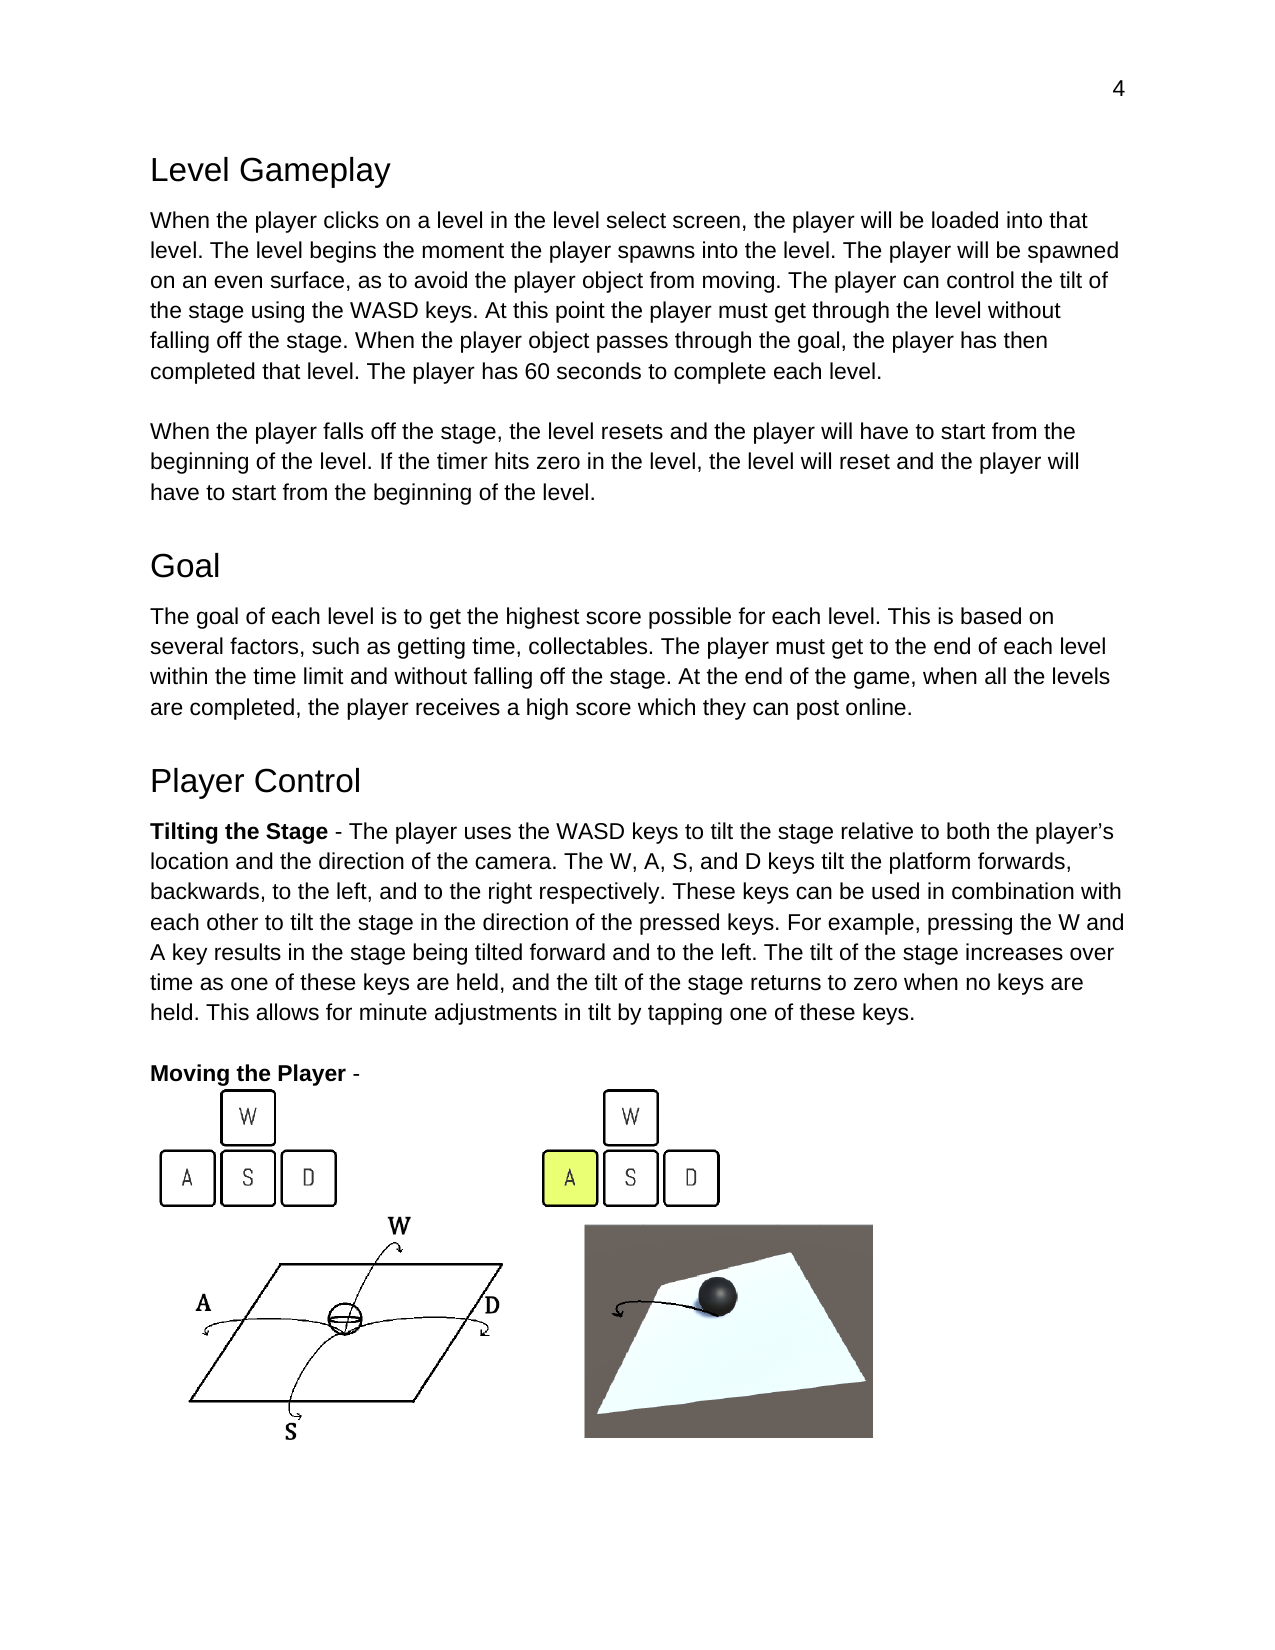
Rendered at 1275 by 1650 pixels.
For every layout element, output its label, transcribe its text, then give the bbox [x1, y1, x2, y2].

picture [150, 1089, 922, 1479]
subtitle Goal [150, 546, 1125, 585]
text When the player falls off the stage, the level resets and the player will have to start from the beginning of the level. If the timer hits zero in the level, the level will reset and the player will have to start from the beginning of the level. [150, 418, 1125, 505]
text When the player clicks on a level in the level select screen, the player will be loaded into that level. The level begins the moment the player spawns into the level. The player will be spawned on an even surface, as to avoid the player object from moving. The player can control the tilt of the stage using the WASD keys. At this point the player must get through the level without falling off the stage. When the player object passes through the goal, the player has then completed that level. The player has 60 seconds to complete each level. [150, 207, 1125, 384]
text Moving the Player - [150, 1059, 1125, 1086]
subtitle Player Control [150, 761, 1125, 800]
text Tilting the Stage - The player uses the WASD keys to tilt the stage relative to both the player’s location and the direction of the camera. The W, A, S, and D keys tilt the platform forwards, backwards, to the left, and to the right respectively. These keys can be used in combination with each other to tilt the stage in the direction of the pressed keys. For example, pressing the W and A key results in the stage being tilted forward and to the left. The tilt of the stage increases over time as one of these keys are held, and the tilt of the stage returns to zero when no keys are held. This allows for minute adjustments in tilt by tapping one of these keys. [150, 818, 1125, 1026]
subtitle Level Gameplay [150, 150, 1125, 188]
text The goal of each level is to get the highest score possible for each level. This is based on several factors, such as getting time, collectables. The player must get to the end of each level within the time limit and without falling off the stage. At the end of the game, when all the levels are completed, the player receives a high score which they can post online. [150, 603, 1125, 720]
